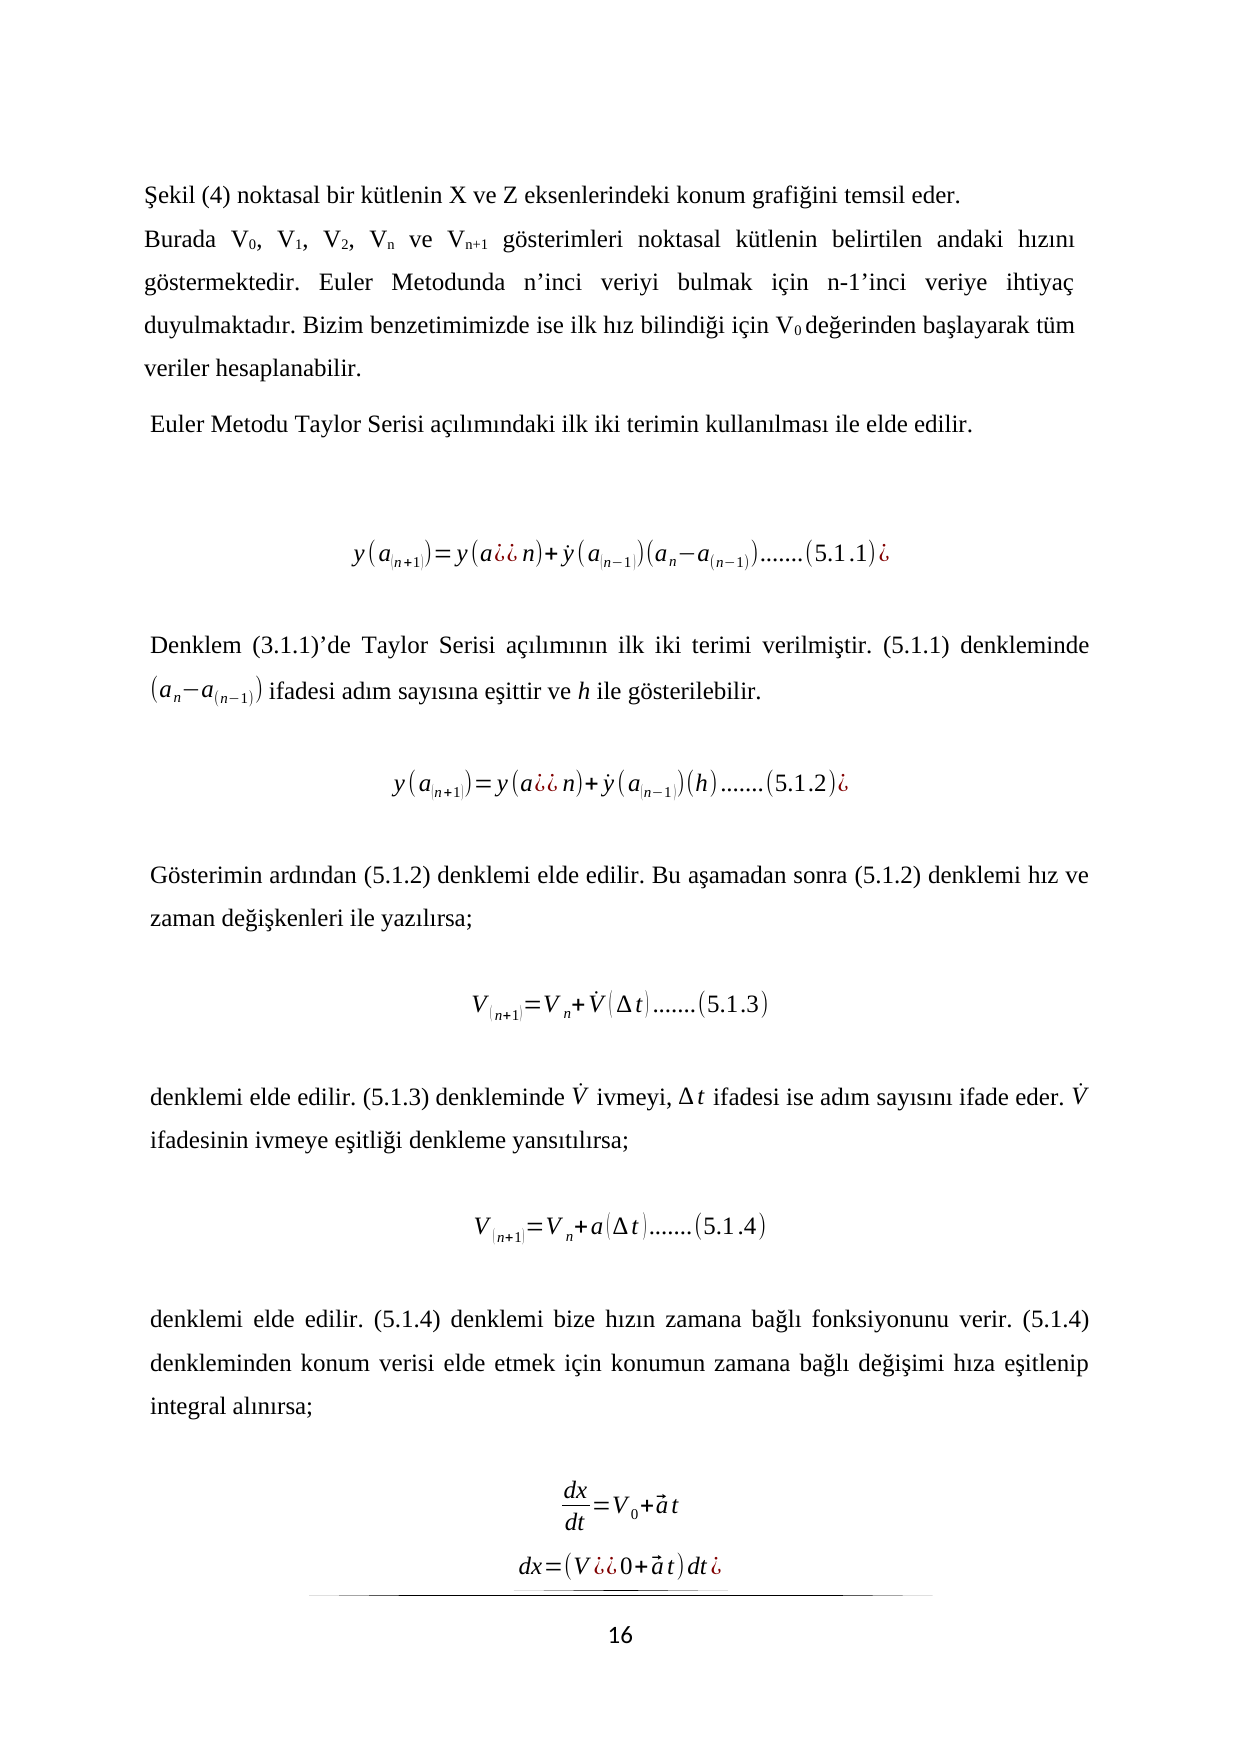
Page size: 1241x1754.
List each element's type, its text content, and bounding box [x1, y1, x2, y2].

text Euler Metodu Taylor Serisi açılımındaki ilk iki terimin kullanılması ile elde edilir. [150, 409, 1090, 437]
text denklemi elde edilir. (5.1.3) denkleminde ivmeyi, ifadesi ise adım sayısını ifade eder. ifadesinin ivmeye eşitliği denkleme yansıtılırsa; [150, 1082, 1090, 1154]
text Gösterimin ardından (5.1.2) denklemi elde edilir. Bu aşamadan sonra (5.1.2) denklemi hız ve zaman değişkenleri ile yazılırsa; [150, 860, 1090, 932]
text Denklem (3.1.1)’de Taylor Serisi açılımının ilk iki terimi verilmiştir. (5.1.1) denkleminde ifadesi adım sayısına eşittir ve h ile gösterilebilir. [150, 630, 1090, 707]
text denklemi elde edilir. (5.1.4) denklemi bize hızın zamana bağlı fonksiyonunu verir. (5.1.4) denkleminden konum verisi elde etmek için konumun zamana bağlı değişimi hıza eşitlenip integral alınırsa; [150, 1304, 1090, 1419]
